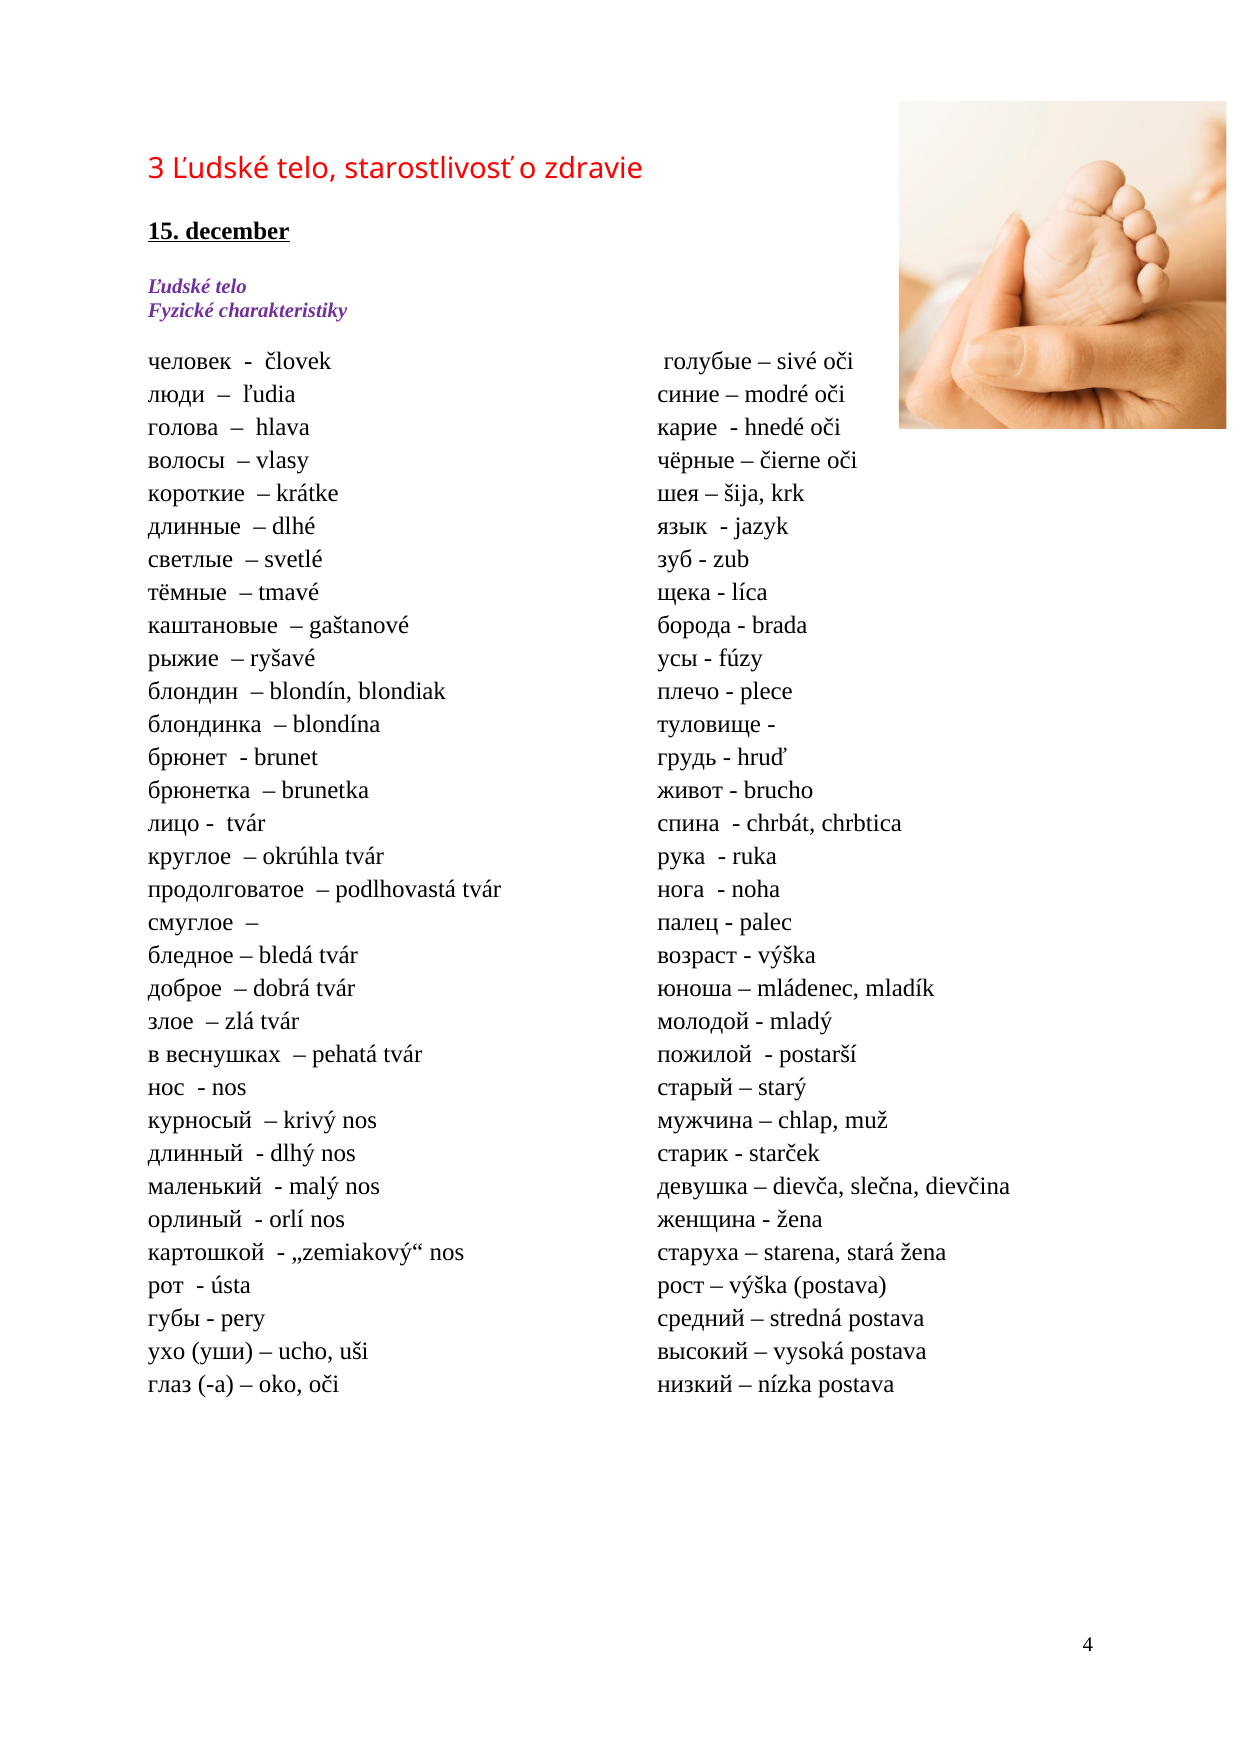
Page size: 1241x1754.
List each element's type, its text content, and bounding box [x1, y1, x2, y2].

text нога - noha [657, 874, 1093, 903]
text чёрные – čierne oči [657, 445, 1093, 473]
text нос - nos [148, 1072, 583, 1101]
text возраст - výška [657, 940, 1093, 969]
text шея – šija, krk [657, 478, 1093, 507]
text рот - ústa [148, 1270, 583, 1299]
text низкий – nízka postava [657, 1369, 1093, 1398]
text старый – starý [657, 1072, 1093, 1101]
text брюнет - brunet [148, 742, 583, 771]
text карие - hnedé oči [657, 412, 1093, 441]
text волосы – vlasy [148, 445, 583, 473]
text человек - človek [148, 346, 583, 374]
text средний – stredná postava [657, 1303, 1093, 1332]
text живот - brucho [657, 775, 1093, 804]
text длинные – dlhé [148, 511, 583, 539]
text доброе – dobrá tvár [148, 973, 583, 1002]
text мужчина – chlap, muž [657, 1105, 1093, 1134]
text грудь - hruď [657, 742, 1093, 771]
text зуб - zub [657, 544, 1093, 573]
text каштановые – gaštanové [148, 610, 583, 639]
text светлые – svetlé [148, 544, 583, 573]
text плечо - plece [657, 676, 1093, 705]
text злое – zlá tvár [148, 1006, 583, 1035]
text 3 Ľudské telo, starostlivosť o zdravie [148, 148, 898, 187]
text круглое – okrúhla tvár [148, 841, 583, 870]
text продолговатое – podlhovastá tvár [148, 874, 583, 903]
text в веснушках – pehatá tvár [148, 1039, 583, 1068]
text губы - pery [148, 1303, 583, 1332]
text девушка – dievča, slečna, dievčina [657, 1171, 1093, 1200]
text усы - fúzy [657, 643, 1093, 672]
text Fyzické charakteristiky [148, 298, 898, 322]
text брюнетка – brunetka [148, 775, 583, 804]
text длинный - dlhý nos [148, 1138, 583, 1167]
text пожилой - postarší [657, 1039, 1093, 1068]
text люди – ľudia [148, 379, 583, 407]
text Ľudské telo [148, 273, 898, 298]
text язык - jazyk [657, 511, 1093, 539]
text спина - chrbát, chrbtica [657, 808, 1093, 837]
text бледное – bledá tvár [148, 940, 583, 969]
text лицо - tvár [148, 808, 583, 837]
text женщина - žena [657, 1204, 1093, 1233]
text молодой - mladý [657, 1006, 1093, 1035]
text старуха – starena, stará žena [657, 1237, 1093, 1266]
text орлиный - orlí nos [148, 1204, 583, 1233]
text старик - starček [657, 1138, 1093, 1167]
text синие – modré oči [657, 379, 898, 407]
text блондин – blondín, blondiak [148, 676, 583, 705]
text рука - ruka [657, 841, 1093, 870]
text туловище - [657, 709, 1093, 738]
text юноша – mládenec, mladík [657, 973, 1093, 1002]
text курносый – krivý nos [148, 1105, 583, 1134]
text тёмные – tmavé [148, 577, 583, 606]
text ухо (уши) – ucho, uši [148, 1336, 583, 1365]
text картошкой - „zemiakový“ nos [148, 1237, 583, 1266]
text борода - brada [657, 610, 1093, 639]
text 15. december [148, 216, 898, 245]
text рост – výška (postava) [657, 1270, 1093, 1299]
text маленький - malý nos [148, 1171, 583, 1200]
text палец - palec [657, 907, 1093, 936]
text глаз (-а) – oko, oči [148, 1369, 583, 1398]
text короткие – krátke [148, 478, 583, 507]
text смуглое – [148, 907, 583, 936]
text блондинка – blondína [148, 709, 583, 738]
text рыжие – ryšavé [148, 643, 583, 672]
text голубые – sivé oči [657, 346, 898, 374]
text высокий – vysoká postava [657, 1336, 1093, 1365]
picture [898, 101, 1227, 427]
text щека - líca [657, 577, 1093, 606]
text голова – hlava [148, 412, 583, 441]
